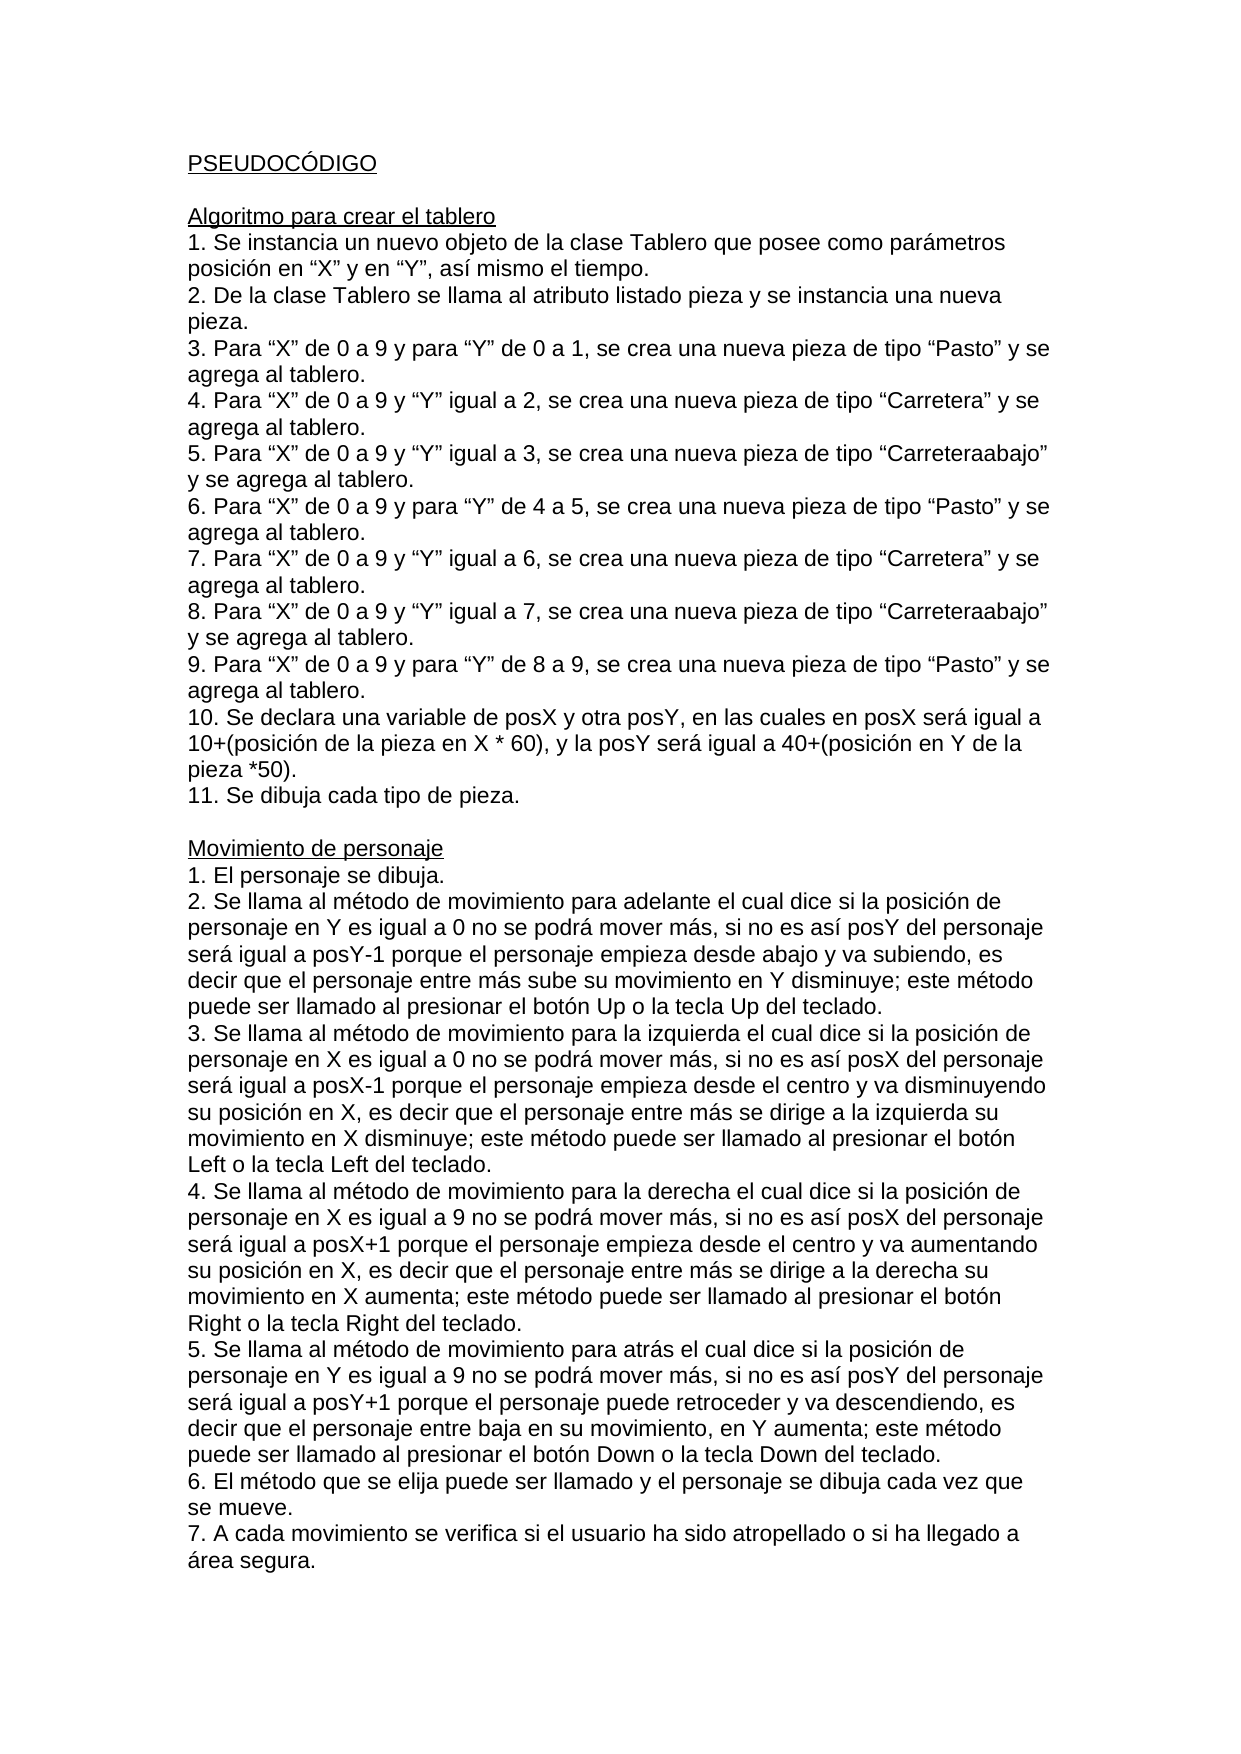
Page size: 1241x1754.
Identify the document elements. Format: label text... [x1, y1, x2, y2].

list Se llama al método de movimiento para atrás el cual dice si la posición de personaje en Y es igual a 9 no se podrá mover más, si no es así posY del personaje será igual a posY+1 porque el personaje puede retroceder y va descendiendo, es decir que el personaje entre baja en su movimiento, en Y aumenta; este método puede ser llamado al presionar el botón Down o la tecla Down del teclado. [187, 1336, 1053, 1468]
list Se llama al método de movimiento para adelante el cual dice si la posición de personaje en Y es igual a 0 no se podrá mover más, si no es así posY del personaje será igual a posY-1 porque el personaje empieza desde abajo y va subiendo, es decir que el personaje entre más sube su movimiento en Y disminuye; este método puede ser llamado al presionar el botón Up o la tecla Up del teclado. [187, 888, 1053, 1020]
list Para “X” de 0 a 9 y “Y” igual a 7, se crea una nueva pieza de tipo “Carreteraabajo” y se agrega al tablero. [187, 598, 1053, 651]
list Para “X” de 0 a 9 y “Y” igual a 2, se crea una nueva pieza de tipo “Carretera” y se agrega al tablero. [187, 387, 1053, 440]
list Para “X” de 0 a 9 y para “Y” de 4 a 5, se crea una nueva pieza de tipo “Pasto” y se agrega al tablero. [187, 493, 1053, 545]
list El personaje se dibuja. [187, 862, 1053, 888]
list Para “X” de 0 a 9 y para “Y” de 8 a 9, se crea una nueva pieza de tipo “Pasto” y se agrega al tablero. [187, 651, 1053, 703]
list Se declara una variable de posX y otra posY, en las cuales en posX será igual a 10+(posición de la pieza en X * 60), y la posY será igual a 40+(posición en Y de la pieza *50). [187, 703, 1053, 782]
list Para “X” de 0 a 9 y “Y” igual a 3, se crea una nueva pieza de tipo “Carreteraabajo” y se agrega al tablero. [187, 440, 1053, 493]
list Para “X” de 0 a 9 y para “Y” de 0 a 1, se crea una nueva pieza de tipo “Pasto” y se agrega al tablero. [187, 334, 1053, 387]
list El método que se elija puede ser llamado y el personaje se dibuja cada vez que se mueve. [187, 1468, 1053, 1520]
text Algoritmo para crear el tablero [187, 203, 1053, 229]
list Movimiento de personaje [187, 835, 1053, 862]
list Se llama al método de movimiento para la izquierda el cual dice si la posición de personaje en X es igual a 0 no se podrá mover más, si no es así posX del personaje será igual a posX-1 porque el personaje empieza desde el centro y va disminuyendo su posición en X, es decir que el personaje entre más se dirige a la izquierda su movimiento en X disminuye; este método puede ser llamado al presionar el botón Left o la tecla Left del teclado. [187, 1020, 1053, 1178]
list De la clase Tablero se llama al atributo listado pieza y se instancia una nueva pieza. [187, 282, 1053, 334]
list Se llama al método de movimiento para la derecha el cual dice si la posición de personaje en X es igual a 9 no se podrá mover más, si no es así posX del personaje será igual a posX+1 porque el personaje empieza desde el centro y va aumentando su posición en X, es decir que el personaje entre más se dirige a la derecha su movimiento en X aumenta; este método puede ser llamado al presionar el botón Right o la tecla Right del teclado. [187, 1178, 1053, 1336]
list Se dibuja cada tipo de pieza. [187, 782, 1053, 809]
list A cada movimiento se verifica si el usuario ha sido atropellado o si ha llegado a área segura. [187, 1520, 1053, 1573]
text PSEUDOCÓDIGO [187, 150, 1053, 176]
list Para “X” de 0 a 9 y “Y” igual a 6, se crea una nueva pieza de tipo “Carretera” y se agrega al tablero. [187, 545, 1053, 598]
list Se instancia un nuevo objeto de la clase Tablero que posee como parámetros posición en “X” y en “Y”, así mismo el tiempo. [187, 229, 1053, 282]
